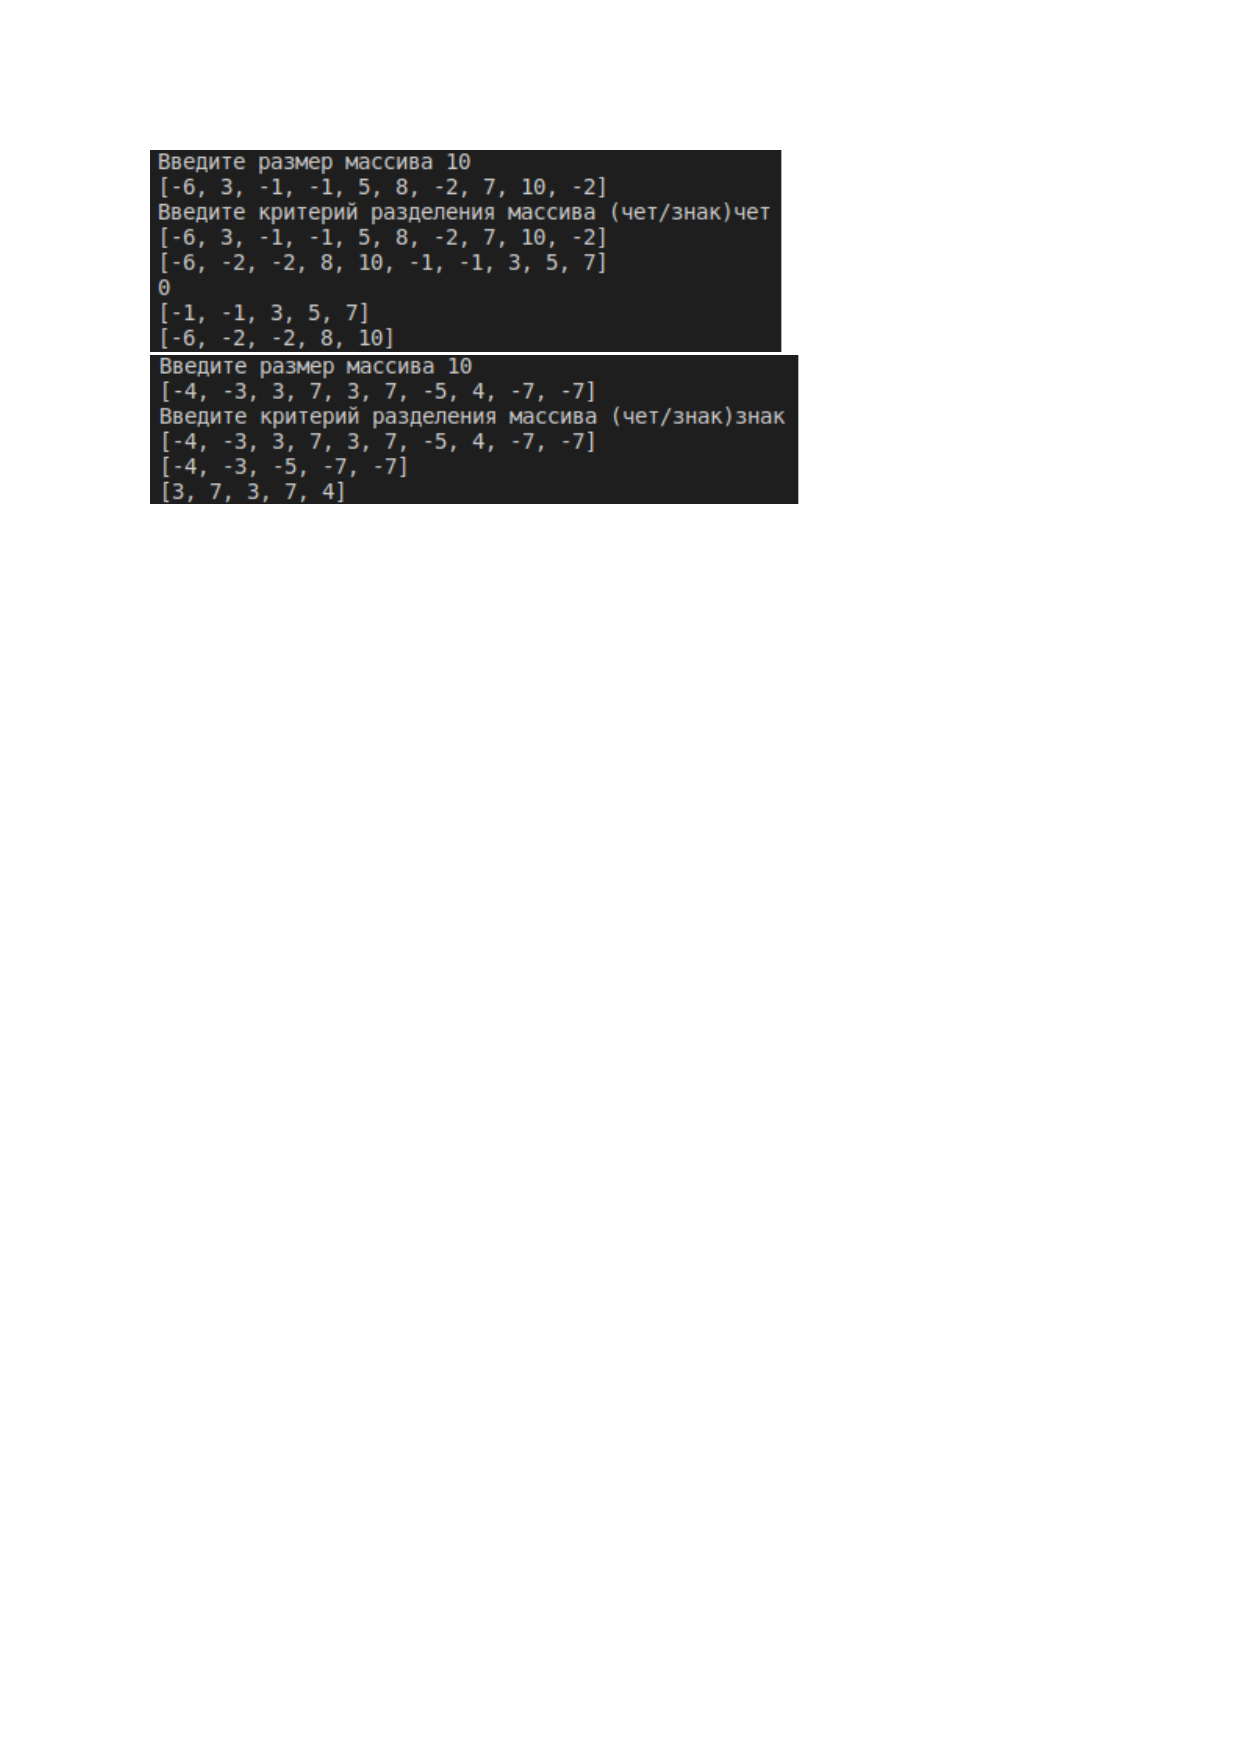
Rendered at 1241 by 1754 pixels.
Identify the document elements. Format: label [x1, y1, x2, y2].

picture [150, 355, 799, 504]
picture [150, 150, 782, 352]
